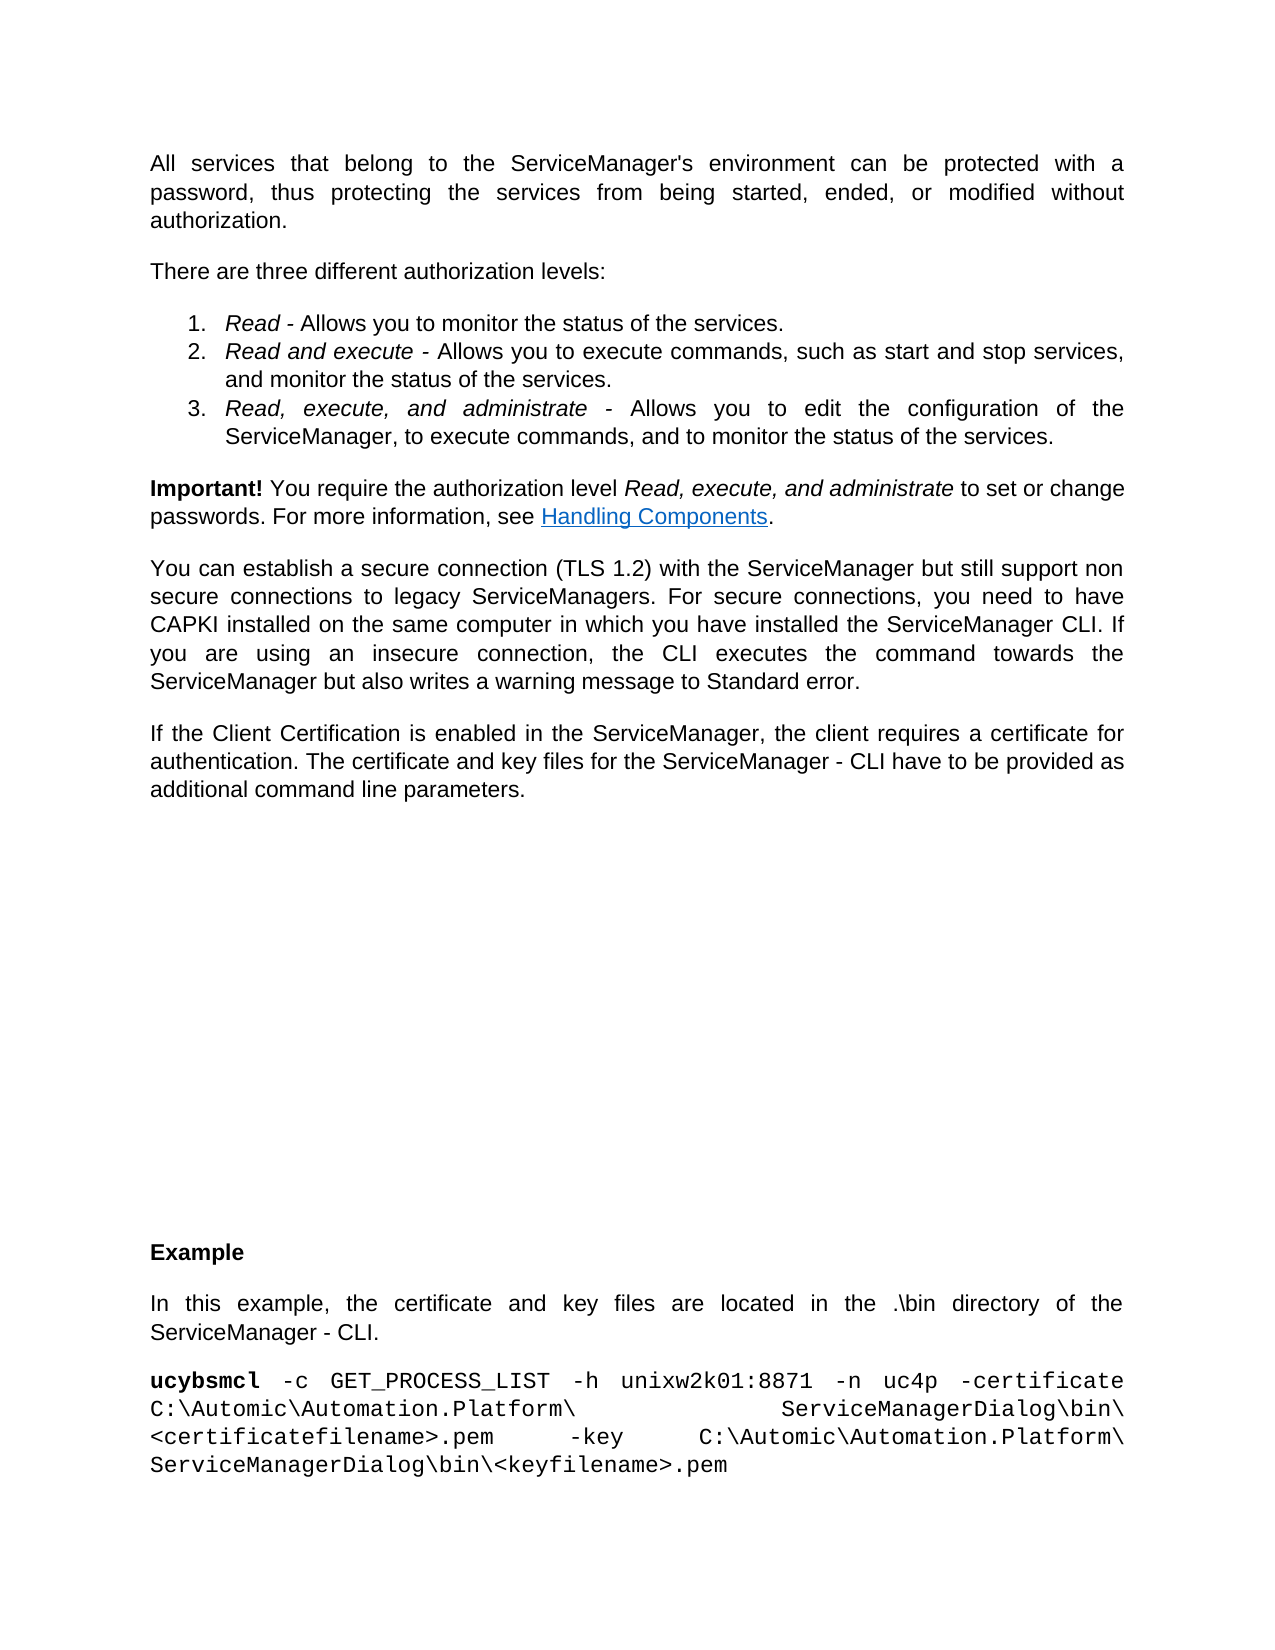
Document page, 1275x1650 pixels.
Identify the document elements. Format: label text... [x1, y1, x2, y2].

text Example [150, 1239, 1125, 1265]
text You can establish a secure connection (TLS 1.2) with the ServiceManager but still support non secure connections to legacy ServiceManagers. For secure connections, you need to have CAPKI installed on the same computer in which you have installed the ServiceManager CLI. If you are using an insecure connection, the CLI executes the command towards the ServiceManager but also writes a warning message to Standard error. [150, 554, 1125, 694]
text There are three different authorization levels: [150, 258, 1125, 284]
text If the Client Certification is enabled in the ServiceManager, the client requires a certificate for authentication. The certificate and key files for the ServiceManager - CLI have to be provided as additional command line parameters. [150, 719, 1125, 803]
list Read, execute, and administrate - Allows you to edit the configuration of the ServiceManager, to execute commands, and to monitor the status of the services. [187, 395, 1125, 450]
text Important! You require the authorization level Read, execute, and administrate to set or change passwords. For more information, see Handling Components. [150, 475, 1125, 529]
list Read - Allows you to monitor the status of the services. [187, 309, 1125, 336]
text In this example, the certificate and key files are located in the .\bin directory of the ServiceManager - CLI. [150, 1290, 1125, 1345]
text ucybsmcl -c GET_PROCESS_LIST -h unixw2k01:8871 -n uc4p -certificate C:\Automic\Automation.Platform\ ServiceManagerDialog\bin\<certificatefilename>.pem -key C:\Automic\Automation.Platform\ ServiceManagerDialog\bin\<keyfilename>.pem [150, 1370, 1125, 1479]
text All services that belong to the ServiceManager's environment can be protected with a password, thus protecting the services from being started, ended, or modified without authorization. [150, 150, 1125, 233]
list Read and execute - Allows you to execute commands, such as start and stop services, and monitor the status of the services. [187, 338, 1125, 393]
